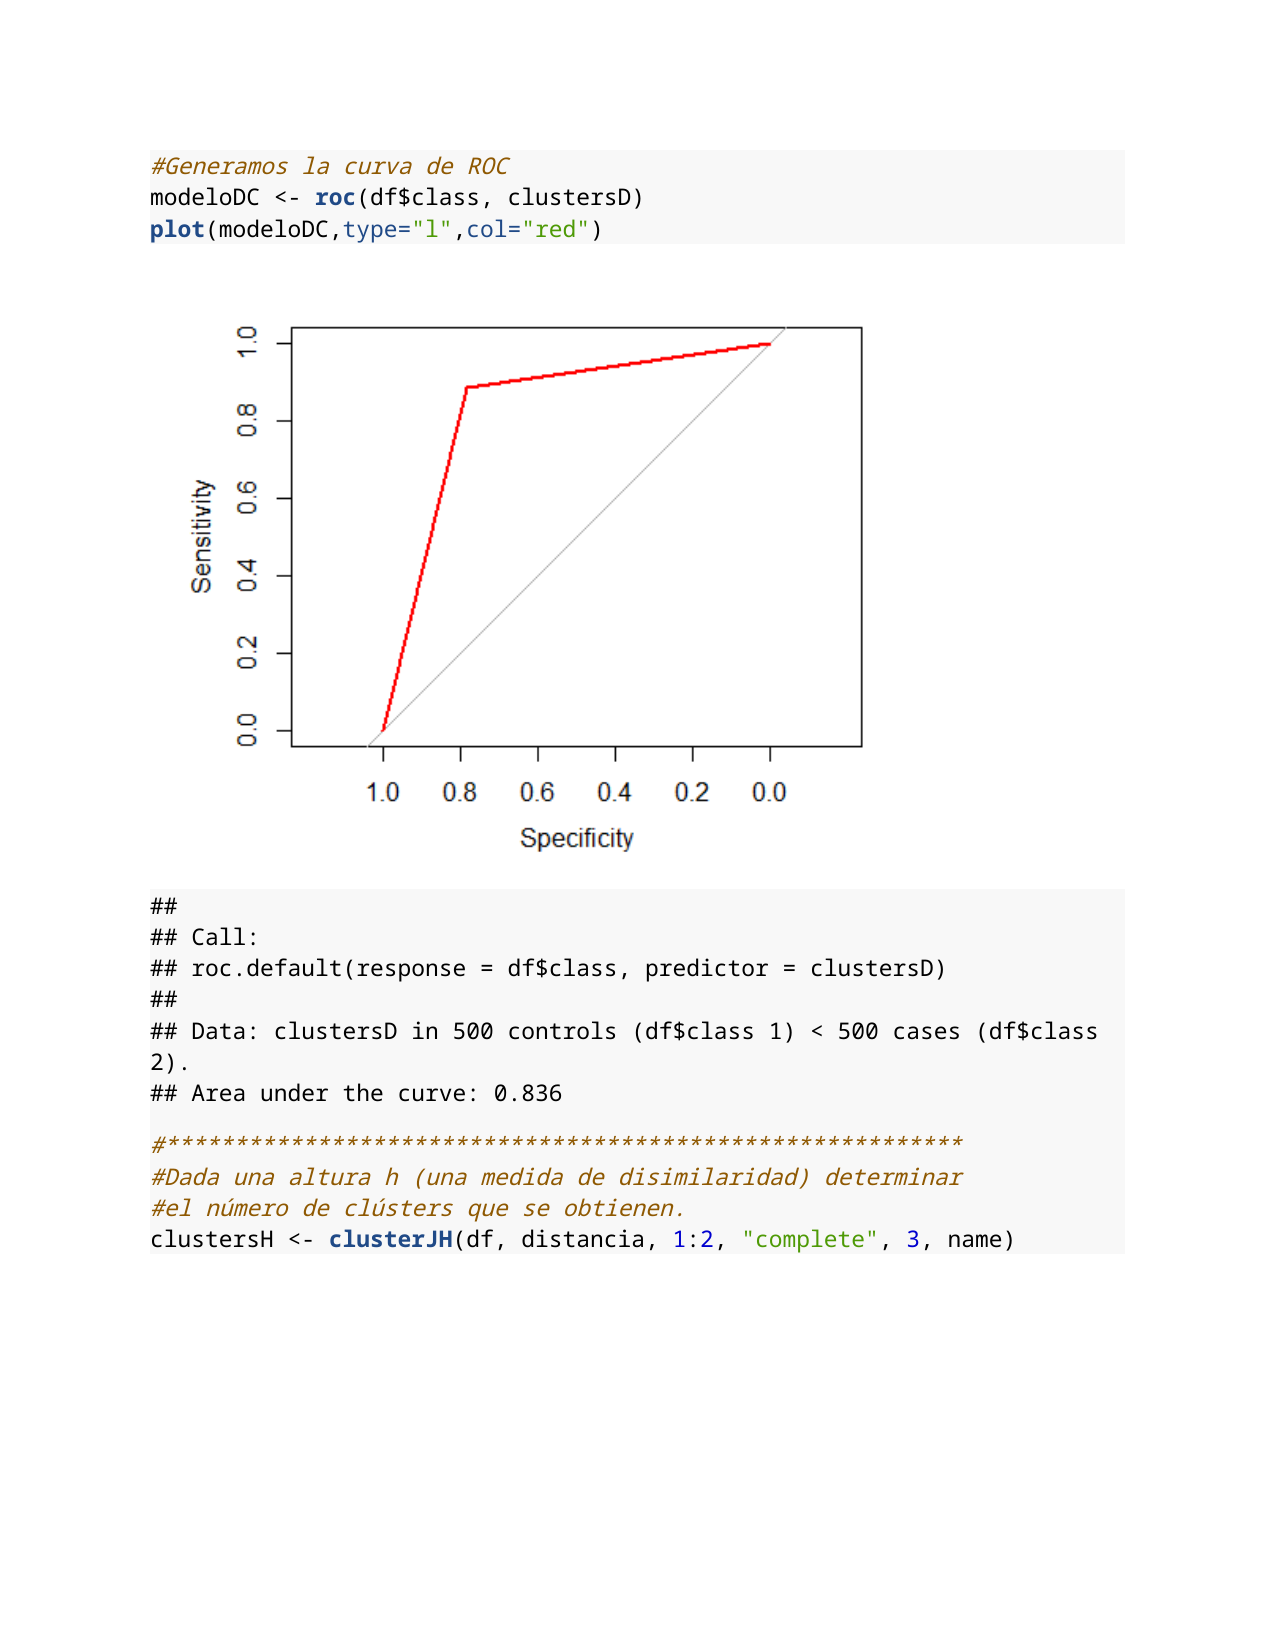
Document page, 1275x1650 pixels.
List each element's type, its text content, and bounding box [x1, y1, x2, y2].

text #Generamos la curva de ROC modeloDC <- roc(df$class, clustersD) plot(modeloDC,type="l",col="red") [150, 150, 1125, 244]
text #********************************************************** #Dada una altura h (una medida de disimilaridad) determinar #el número de clústers que se obtienen. clustersH <- clusterJH(df, distancia, 1:2, "complete", 3, name) [686, 1129, 1125, 1254]
picture [168, 264, 925, 871]
text ## ## Call: ## roc.default(response = df$class, predictor = clustersD) ## ## Data: clustersD in 500 controls (df$class 1) < 500 cases (df$class 2). ## Area under the curve: 0.836 [150, 889, 1125, 1108]
